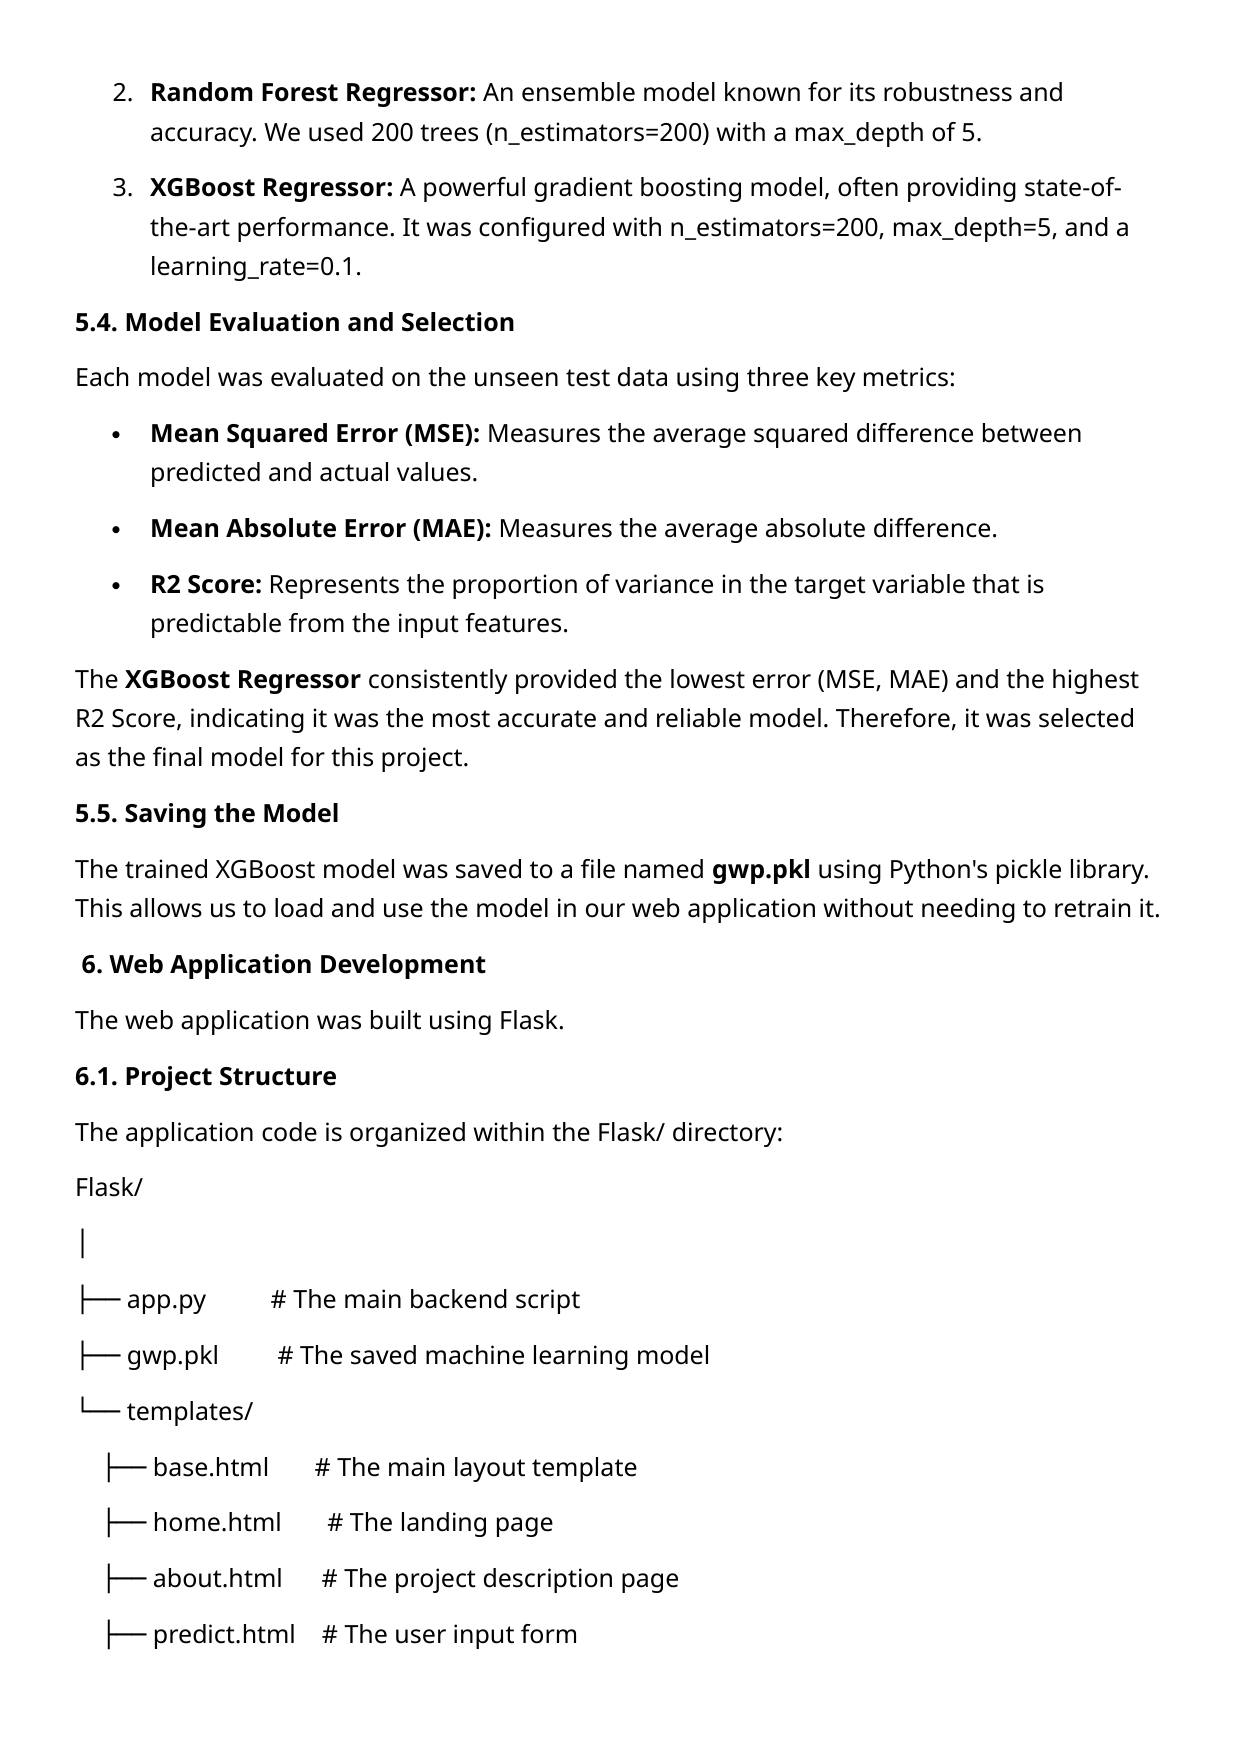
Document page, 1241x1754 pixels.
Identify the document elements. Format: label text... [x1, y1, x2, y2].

text ├── about.html # The project description page [75, 1561, 1165, 1595]
text ├── base.html # The main layout template [75, 1449, 1165, 1483]
text 6. Web Application Development [75, 947, 1165, 981]
text Flask/ [75, 1170, 1165, 1204]
text ├── app.py # The main backend script [75, 1282, 1165, 1316]
text The XGBoost Regressor consistently provided the lowest error (MSE, MAE) and the highest R2 Score, indicating it was the most accurate and reliable model. Therefore, it was selected as the final model for this project. [75, 662, 1165, 774]
list R2 Score: Represents the proportion of variance in the target variable that is predictable from the input features. [112, 567, 1165, 640]
text 5.5. Saving the Model [75, 796, 1165, 830]
text The trained XGBoost model was saved to a file named gwp.pkl using Python's pickle library. This allows us to load and use the model in our web application without needing to retrain it. [75, 852, 1165, 925]
text 6.1. Project Structure [75, 1058, 1165, 1092]
text ├── predict.html # The user input form [75, 1617, 1165, 1651]
text ├── home.html # The landing page [75, 1505, 1165, 1539]
text Each model was evaluated on the unseen test data using three key metrics: [75, 360, 1165, 394]
text 5.4. Model Evaluation and Selection [75, 304, 1165, 338]
text └── templates/ [75, 1393, 1165, 1427]
text The web application was built using Flask. [75, 1002, 1165, 1037]
text The application code is organized within the Flask/ directory: [75, 1114, 1165, 1148]
list Random Forest Regressor: An ensemble model known for its robustness and accuracy. We used 200 trees (n_estimators=200) with a max_depth of 5. [112, 75, 1165, 148]
list Mean Squared Error (MSE): Measures the average squared difference between predicted and actual values. [112, 416, 1165, 489]
text │ [75, 1226, 1165, 1260]
text ├── gwp.pkl # The saved machine learning model [75, 1337, 1165, 1372]
list Mean Absolute Error (MAE): Measures the average absolute difference. [112, 511, 1165, 545]
list XGBoost Regressor: A powerful gradient boosting model, often providing state-of-the-art performance. It was configured with n_estimators=200, max_depth=5, and a learning_rate=0.1. [112, 170, 1165, 282]
